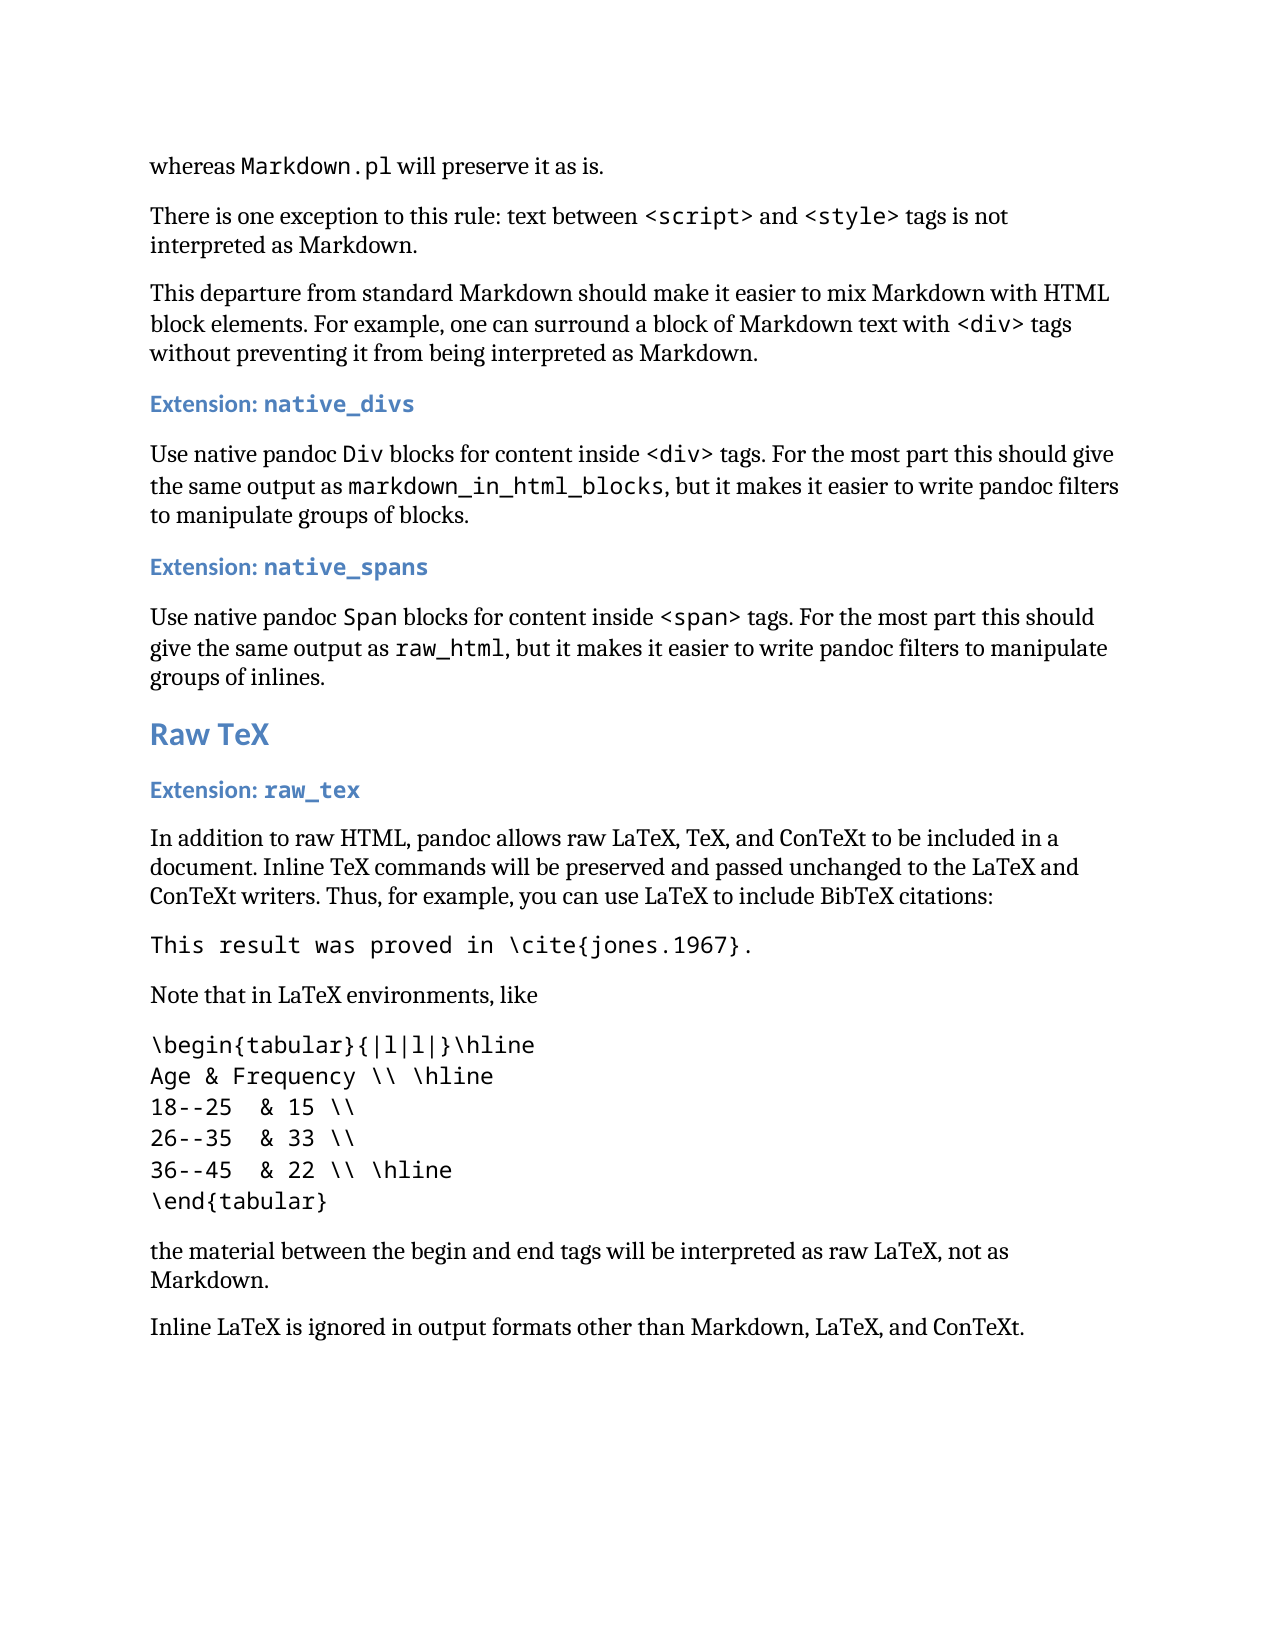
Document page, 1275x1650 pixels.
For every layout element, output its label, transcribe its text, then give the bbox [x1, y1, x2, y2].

text There is one exception to this rule: text between <script> and <style> tags is not interpreted as Markdown. [150, 200, 1125, 260]
subtitle Extension: raw_tex [150, 774, 1125, 805]
text Use native pandoc Span blocks for content inside <span> tags. For the most part this should give the same output as raw_html, but it makes it easier to write pandoc filters to manipulate groups of inlines. [150, 600, 1125, 692]
text the material between the begin and end tags will be interpreted as raw LaTeX, not as Markdown. [150, 1237, 1125, 1294]
text Use native pandoc Div blocks for content inside <div> tags. For the most part this should give the same output as markdown_in_html_blocks, but it makes it easier to write pandoc filters to manipulate groups of blocks. [150, 438, 1125, 529]
text In addition to raw HTML, pandoc allows raw LaTeX, TeX, and ConTeXt to be included in a document. Inline TeX commands will be preserved and passed unchanged to the LaTeX and ConTeXt writers. Thus, for example, you can use LaTeX to include BibTeX citations: [150, 824, 1125, 910]
text whereas Markdown.pl will preserve it as is. [150, 150, 1125, 181]
subtitle Raw TeX [150, 712, 1125, 753]
text Inline LaTeX is ignored in output formats other than Markdown, LaTeX, and ConTeXt. [150, 1313, 1125, 1342]
text \begin{tabular}{|l|l|}\hline Age & Frequency \\ \hline 18--25 & 15 \\ 26--35 & 33 \\ 36--45 & 22 \\ \hline \end{tabular} [150, 1029, 1125, 1216]
text This departure from standard Markdown should make it easier to mix Markdown with HTML block elements. For example, one can surround a block of Markdown text with <div> tags without preventing it from being interpreted as Markdown. [150, 279, 1125, 367]
text Note that in LaTeX environments, like [150, 981, 1125, 1010]
text This result was proved in \cite{jones.1967}. [150, 929, 1125, 960]
subtitle Extension: native_spans [150, 550, 1125, 582]
subtitle Extension: native_divs [150, 388, 1125, 419]
